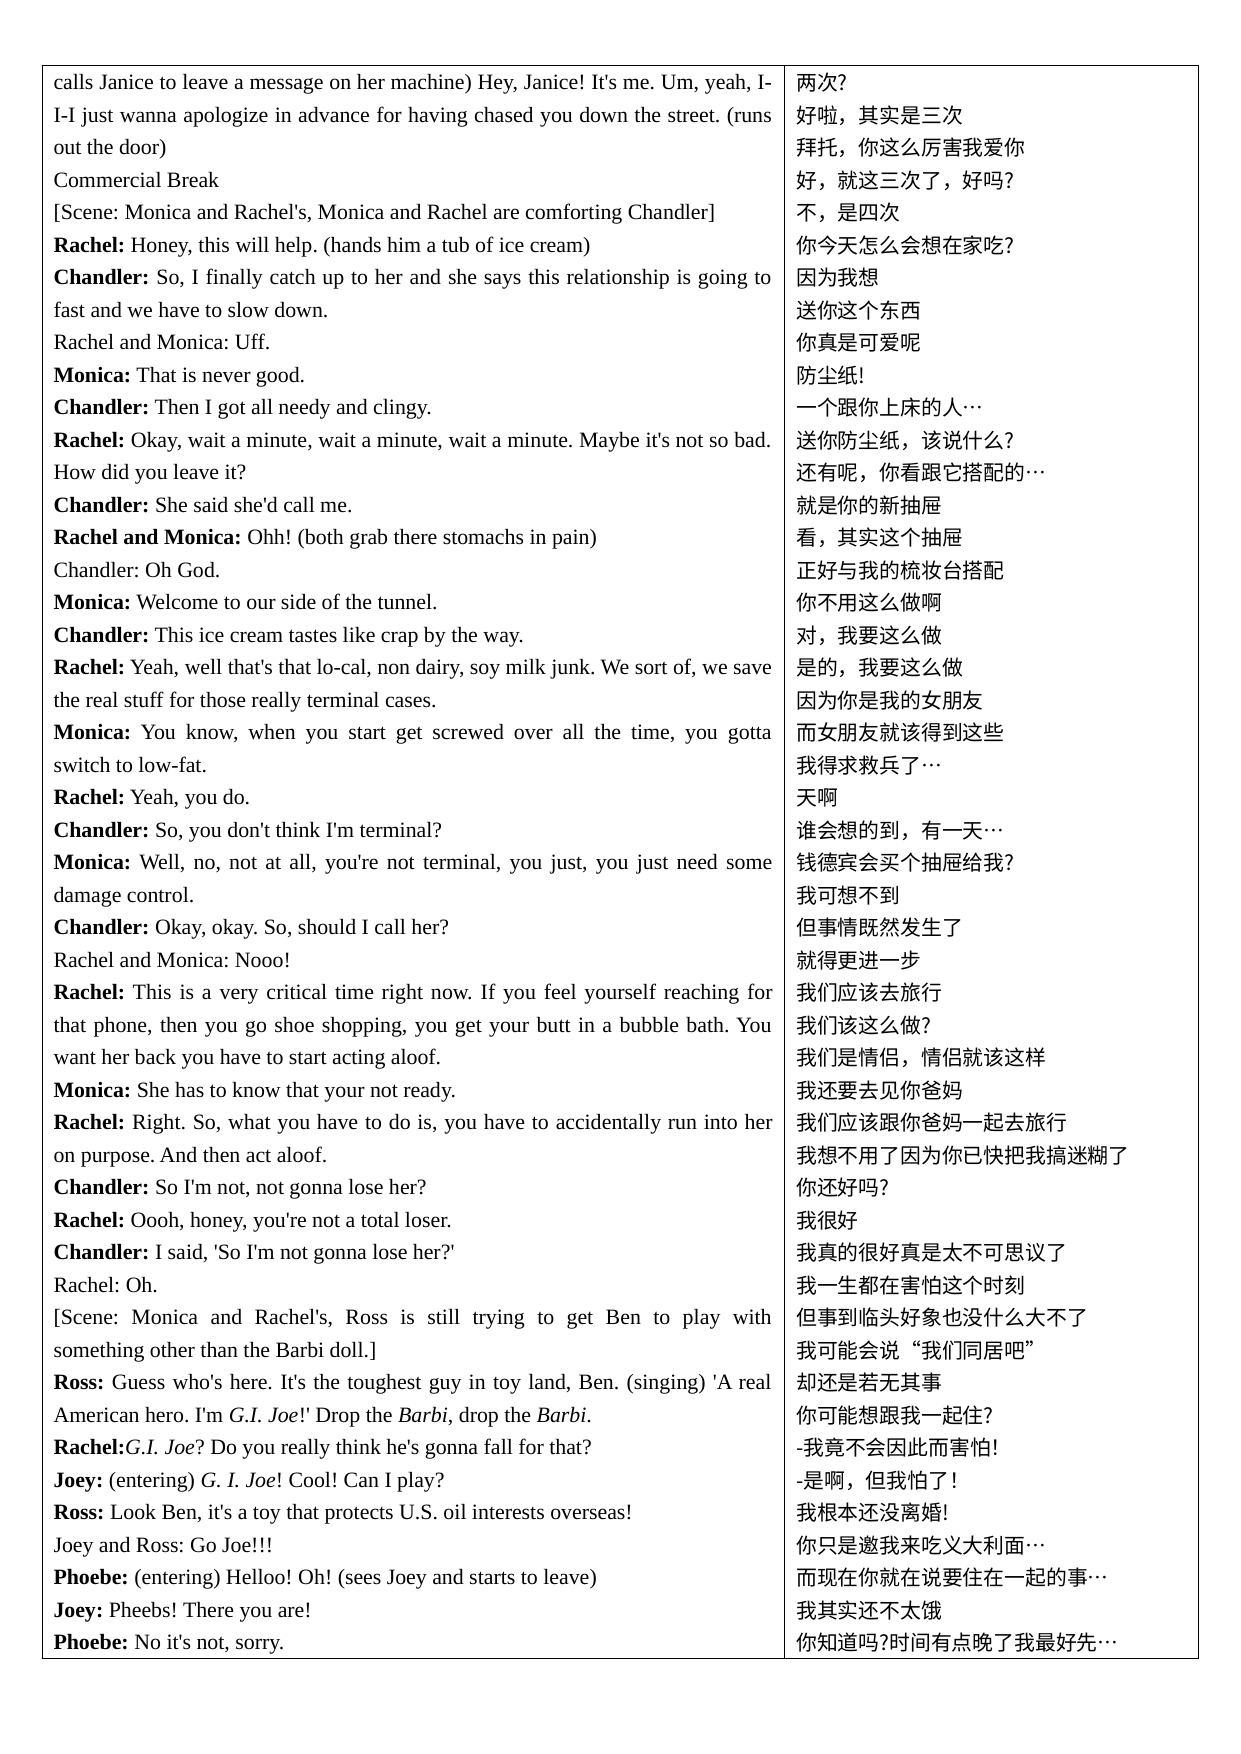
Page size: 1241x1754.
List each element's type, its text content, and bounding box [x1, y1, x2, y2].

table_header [43, 66, 784, 1658]
